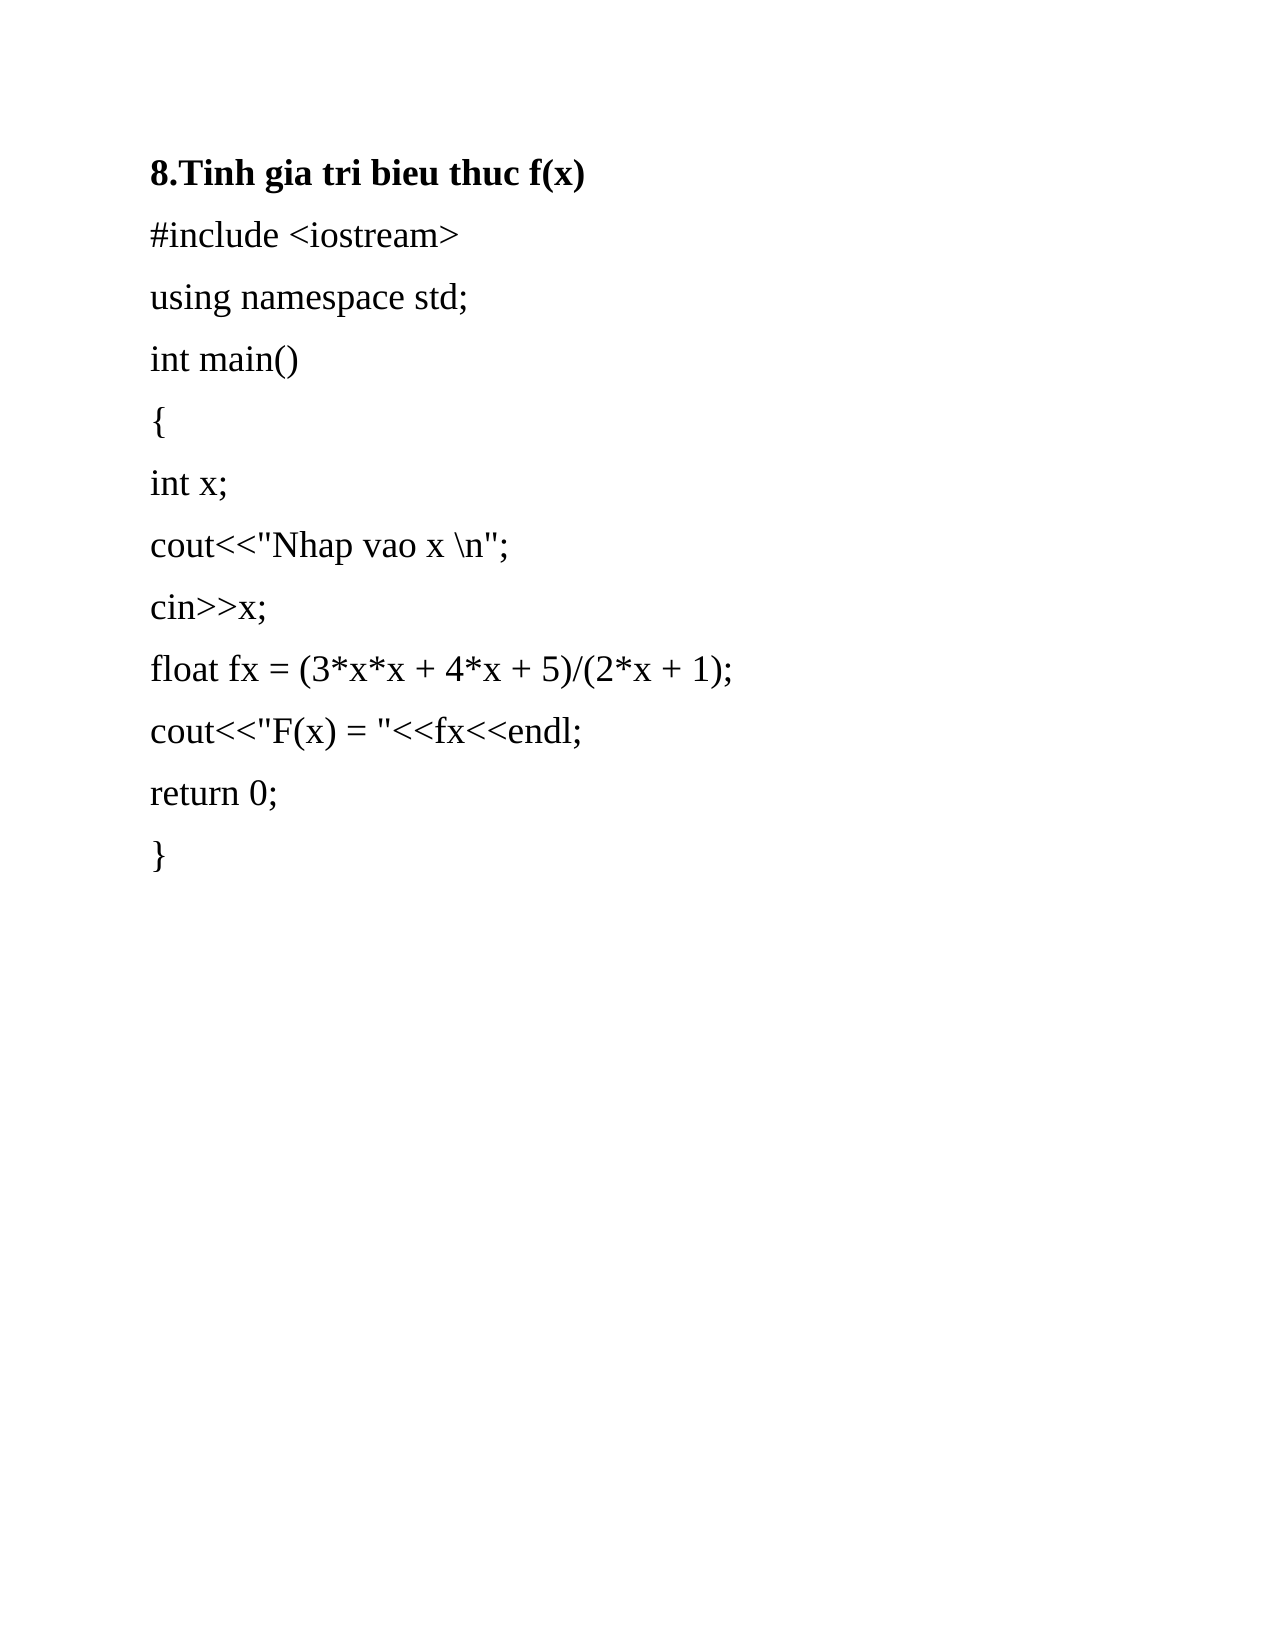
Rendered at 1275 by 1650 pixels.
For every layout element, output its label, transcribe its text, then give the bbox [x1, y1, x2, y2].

text return 0; [150, 771, 1125, 814]
text } [150, 833, 1125, 876]
text { [150, 398, 1125, 441]
text cout<<"Nhap vao x \n"; [150, 522, 1125, 566]
text using namespace std; [150, 274, 1125, 317]
text 8.Tinh gia tri bieu thuc f(x) [150, 150, 1125, 193]
text #include <iostream> [150, 212, 1125, 255]
text float fx = (3*x*x + 4*x + 5)/(2*x + 1); [150, 647, 1125, 690]
text int main() [150, 336, 1125, 379]
text cin>>x; [150, 584, 1125, 628]
text int x; [150, 460, 1125, 503]
text cout<<"F(x) = "<<fx<<endl; [150, 709, 1125, 752]
